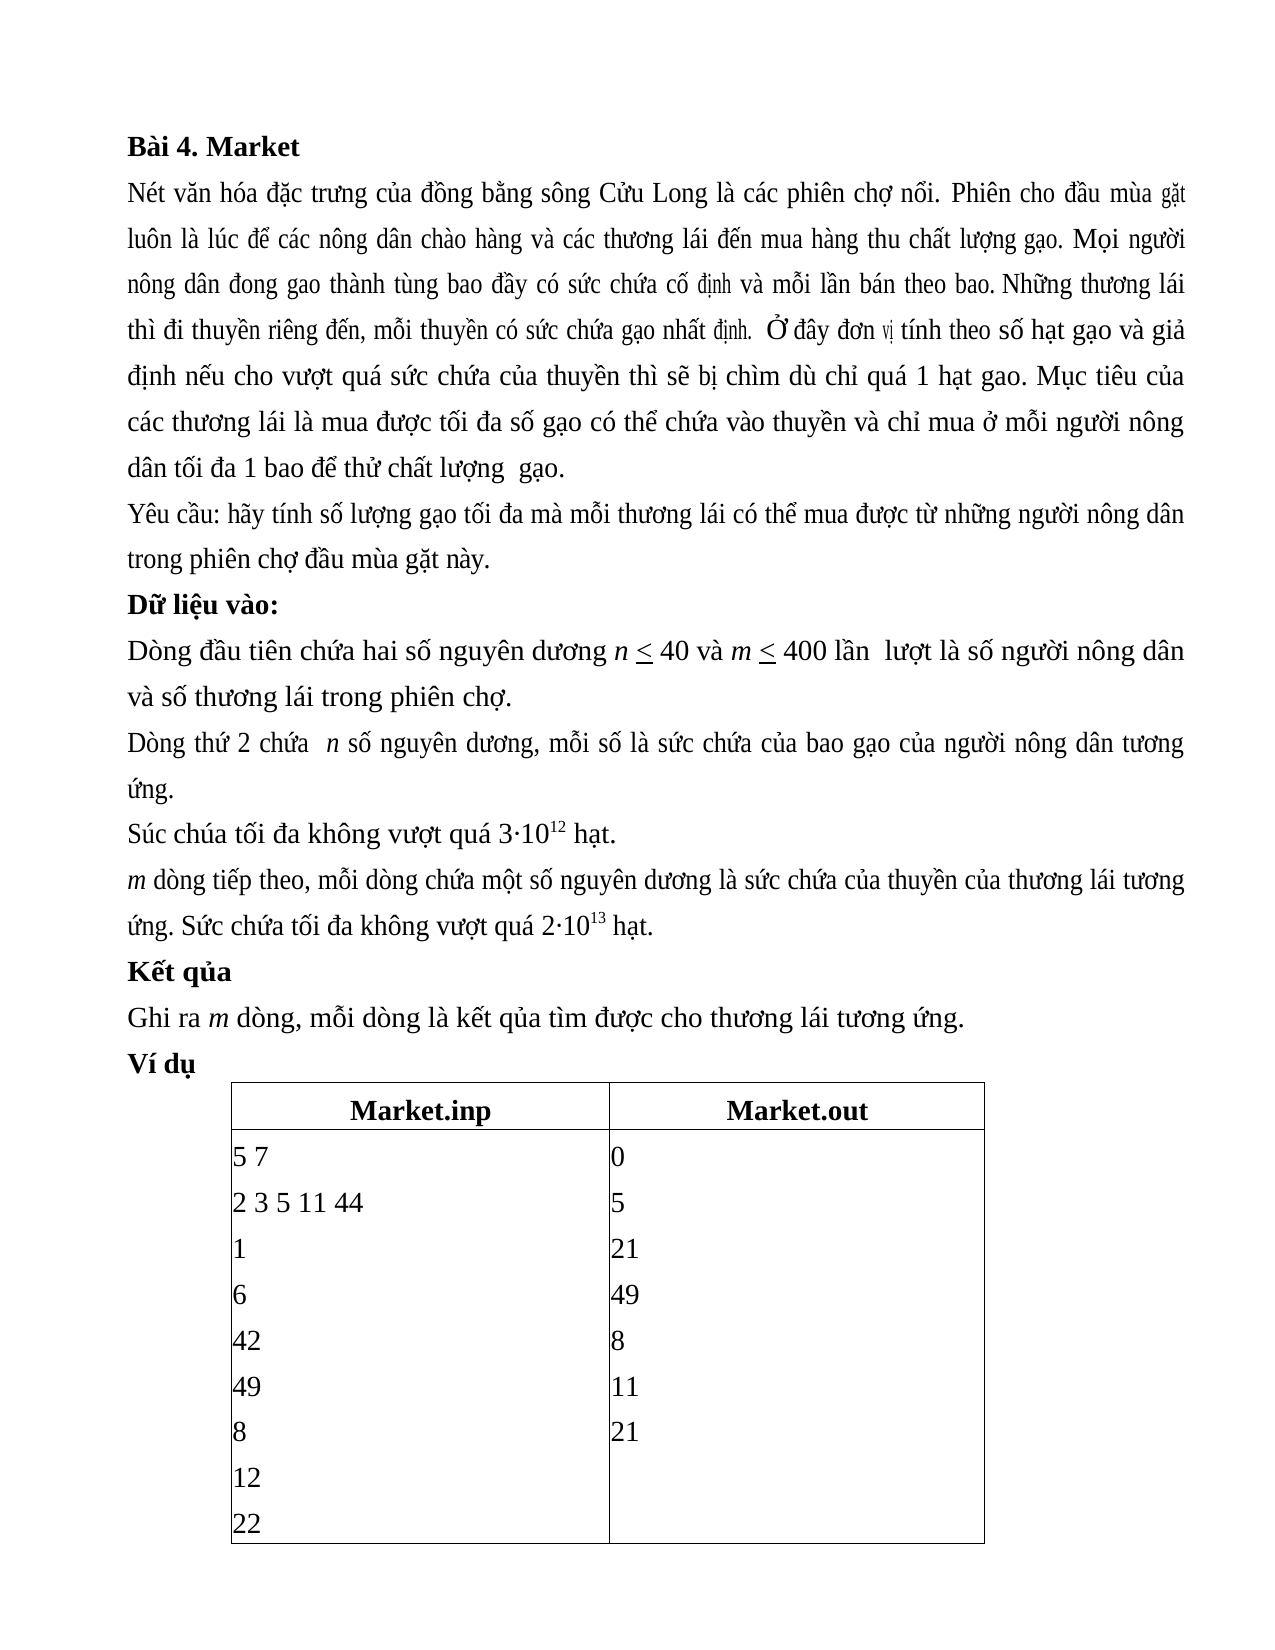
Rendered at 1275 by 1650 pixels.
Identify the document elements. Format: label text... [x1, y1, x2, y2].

text Yêu cầu: hãy tính số lượng gạo tối đa mà mỗi thương lái có thể mua được từ những người nông dân trong phiên chợ đầu mùa gặt này. [127, 486, 1185, 578]
text m dòng tiếp theo, mỗi dòng chứa một số nguyên dương là sức chứa của thuyền của thương lái tương ứng. Sức chứa tối đa không vượt quá 2·1013 hạt. [127, 853, 1185, 945]
text Nét văn hóa đặc trưng của đồng bằng sông Cửu Long là các phiên chợ nổi. Phiên cho đầu mùa gặt luôn là lúc để các nông dân chào hàng và các thương lái đến mua hàng thu chất lượng gạo. Mọi người nông dân đong gao thành tùng bao đầy có sức chứa cố định và mỗi lần bán theo bao. Những thương lái thì đi thuyền riêng đến, mỗi thuyền có sức chứa gạo nhất định. Ở đây đơn vị tính theo số hạt gạo và giả định nếu cho vượt quá sức chứa của thuyền thì sẽ bị chìm dù chỉ quá 1 hạt gao. Mục tiêu của các thương lái là mua được tối đa số gạo có thể chứa vào thuyền và chỉ mua ở mỗi người nông dân tối đa 1 bao để thử chất lượng gạo. [127, 166, 1186, 486]
table_cell 0 5 21 49 8 11 21 [610, 1130, 984, 1543]
table_header Market.inp [232, 1083, 609, 1129]
subtitle Dữ liệu vào: [127, 578, 1196, 624]
text Ghi ra m dòng, mỗi dòng là kết qủa tìm được cho thương lái tương ứng. [127, 991, 1196, 1036]
text Súc chúa tối đa không vượt quá 3·1012 hạt. [127, 807, 1185, 853]
table_cell 5 7 2 3 5 11 44 1 6 42 49 8 12 22 [232, 1130, 609, 1543]
text Bài 4. Market [127, 120, 1196, 166]
subtitle Kết qủa [127, 945, 1196, 991]
text Dòng thứ 2 chứa n số nguyên dương, mỗi số là sức chứa của bao gạo của người nông dân tương ứng. [127, 716, 1185, 807]
table_header Market.out [610, 1083, 984, 1129]
subtitle Ví dụ [127, 1036, 1196, 1082]
text Dòng đầu tiên chứa hai số nguyên dương n < 40 và m < 400 lần lượt là số người nông dân và số thương lái trong phiên chợ. [127, 624, 1185, 716]
